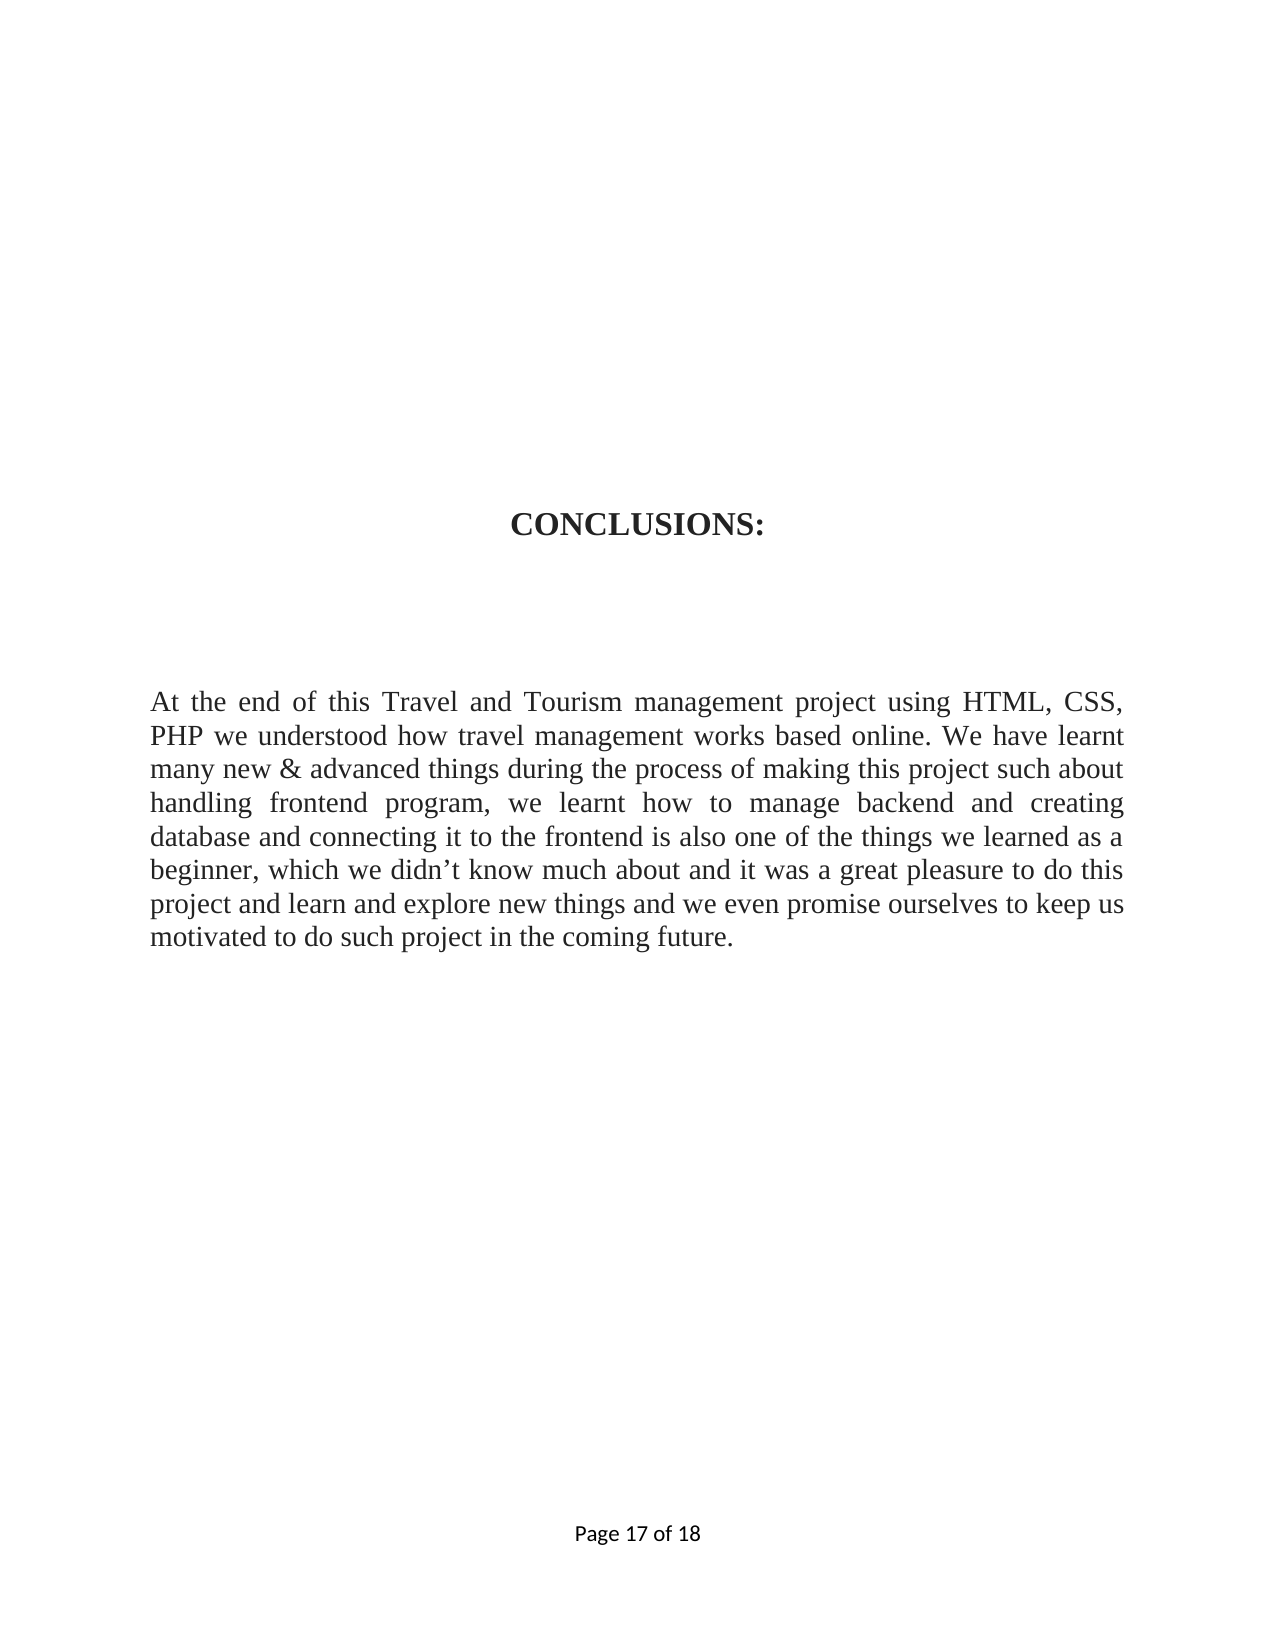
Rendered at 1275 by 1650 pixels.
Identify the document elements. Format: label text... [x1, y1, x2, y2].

text CONCLUSIONS: [150, 504, 1125, 542]
text At the end of this Travel and Tourism management project using HTML, CSS, PHP we understood how travel management works based online. We have learnt many new & advanced things during the process of making this project such about handling frontend program, we learnt how to manage backend and creating database and connecting it to the frontend is also one of the things we learned as a beginner, which we didn’t know much about and it was a great pleasure to do this project and learn and explore new things and we even promise ourselves to keep us motivated to do such project in the coming future. [150, 684, 1125, 953]
